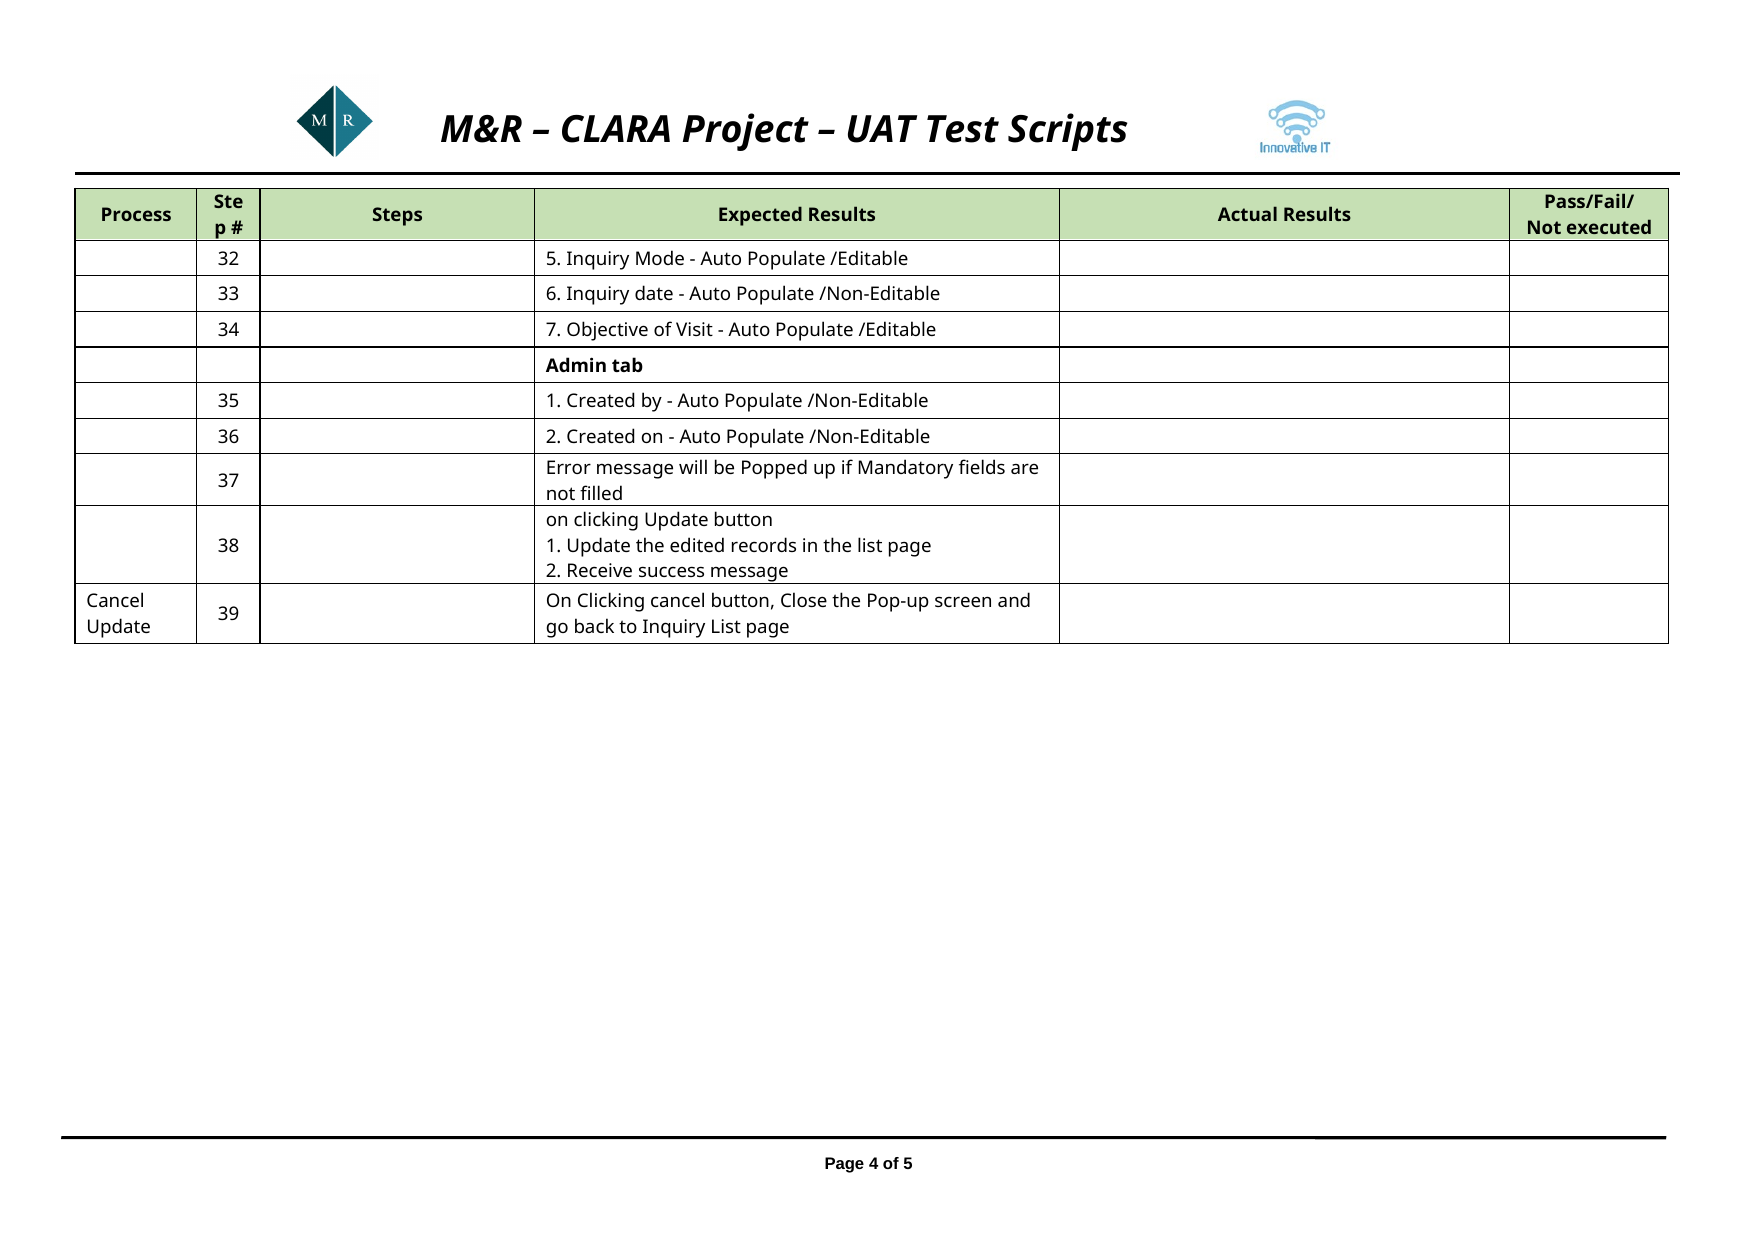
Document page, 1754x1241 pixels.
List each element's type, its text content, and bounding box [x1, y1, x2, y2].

table_cell [197, 348, 259, 382]
table_cell 37 [197, 454, 259, 505]
table_cell [1060, 348, 1509, 382]
table_cell [76, 276, 196, 311]
table_cell [1510, 454, 1668, 505]
table_cell [1510, 506, 1668, 583]
table_header Actual Results [1060, 189, 1509, 239]
table_cell [1060, 506, 1509, 583]
table_cell [76, 241, 196, 275]
table_cell [1060, 584, 1509, 642]
table_cell [261, 312, 534, 346]
table_cell Cancel Update [76, 584, 196, 642]
table_cell 38 [197, 506, 259, 583]
table_cell [261, 383, 534, 418]
table_cell On Clicking cancel button, Close the Pop-up screen and go back to Inquiry List page [535, 584, 1059, 642]
table_cell [1060, 383, 1509, 418]
table_cell [1060, 454, 1509, 505]
table_cell 36 [197, 419, 259, 453]
table_cell 5. Inquiry Mode - Auto Populate /Editable [535, 241, 1059, 275]
table_cell [1060, 276, 1509, 311]
table_cell [1510, 241, 1668, 275]
table_cell [261, 584, 534, 642]
picture [1243, 84, 1350, 160]
table_cell [261, 241, 534, 275]
table_cell 34 [197, 312, 259, 346]
table_cell [76, 348, 196, 382]
table_cell [76, 454, 196, 505]
table_cell [1510, 383, 1668, 418]
table_cell [76, 419, 196, 453]
table_cell 2. Created on - Auto Populate /Non-Editable [535, 419, 1059, 453]
table_cell on clicking Update button 1. Update the edited records in the list page 2. Receive success message [535, 506, 1059, 583]
table_cell [1060, 241, 1509, 275]
table_cell [1510, 348, 1668, 382]
table_header Process [76, 189, 196, 239]
table_cell [76, 506, 196, 583]
table_cell [1510, 419, 1668, 453]
picture [290, 74, 379, 160]
table_cell [1060, 419, 1509, 453]
table_cell [1510, 584, 1668, 642]
table_header Step # [197, 189, 259, 239]
table_header Expected Results [535, 189, 1059, 239]
table_cell [261, 348, 534, 382]
table_cell [261, 419, 534, 453]
table_cell 33 [197, 276, 259, 311]
table_cell 39 [197, 584, 259, 642]
table_cell 32 [197, 241, 259, 275]
table_header Pass/Fail/ Not executed [1510, 189, 1668, 239]
table_header Steps [261, 189, 534, 239]
table_cell [76, 383, 196, 418]
table_cell 6. Inquiry date - Auto Populate /Non-Editable [535, 276, 1059, 311]
table_cell Error message will be Popped up if Mandatory fields are not filled [535, 454, 1059, 505]
table_cell [1510, 276, 1668, 311]
table_cell Admin tab [535, 348, 1059, 382]
table_cell [261, 506, 534, 583]
table_cell 7. Objective of Visit - Auto Populate /Editable [535, 312, 1059, 346]
table_cell 35 [197, 383, 259, 418]
table_cell [261, 276, 534, 311]
table_cell [1060, 312, 1509, 346]
table_cell [76, 312, 196, 346]
table_cell 1. Created by - Auto Populate /Non-Editable [535, 383, 1059, 418]
table_cell [261, 454, 534, 505]
table_cell [1510, 312, 1668, 346]
